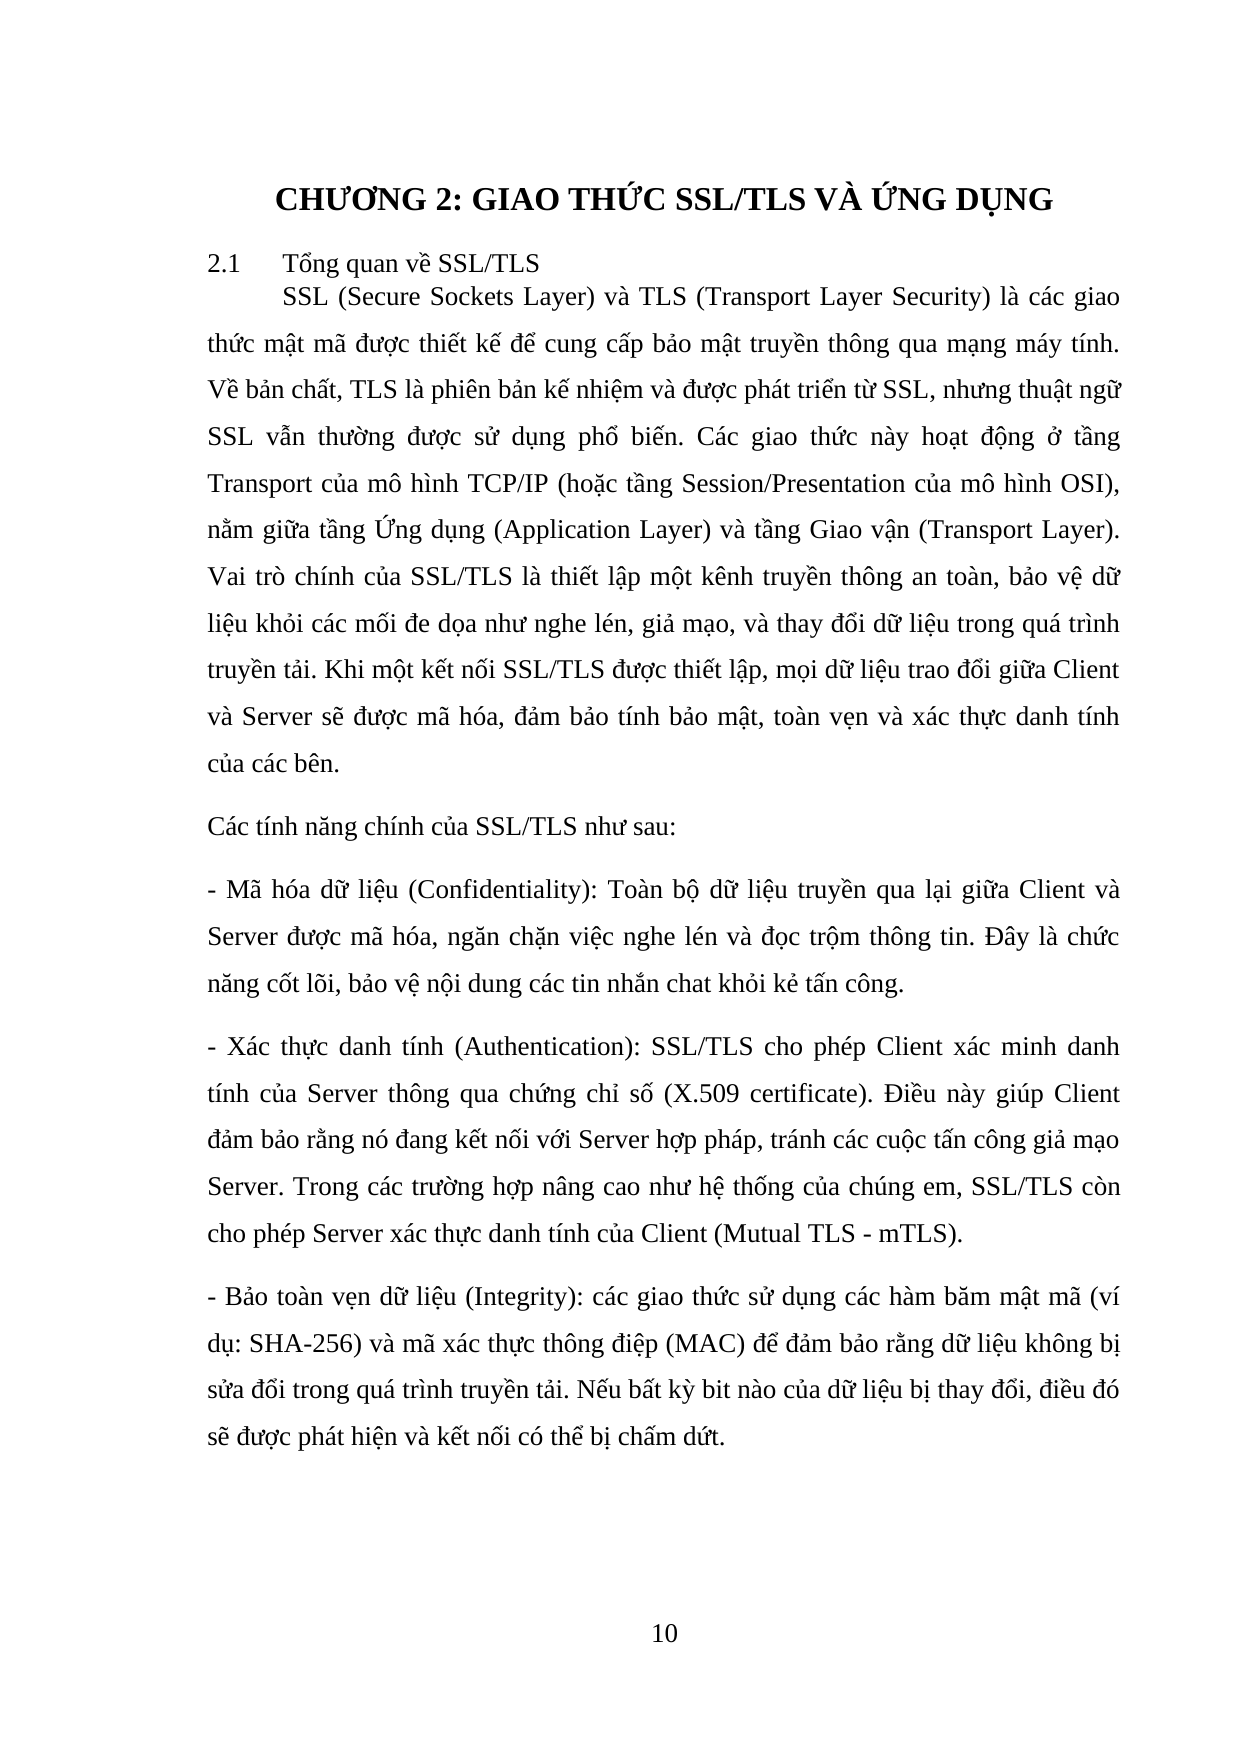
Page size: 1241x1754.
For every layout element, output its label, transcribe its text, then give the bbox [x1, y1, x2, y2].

text - Mã hóa dữ liệu (Confidentiality): Toàn bộ dữ liệu truyền qua lại giữa Client và Server được mã hóa, ngăn chặn việc nghe lén và đọc trộm thông tin. Đây là chức năng cốt lõi, bảo vệ nội dung các tin nhắn chat khỏi kẻ tấn công. [207, 873, 1122, 998]
text - Bảo toàn vẹn dữ liệu (Integrity): các giao thức sử dụng các hàm băm mật mã (ví dụ: SHA-256) và mã xác thực thông điệp (MAC) để đảm bảo rằng dữ liệu không bị sửa đổi trong quá trình truyền tải. Nếu bất kỳ bit nào của dữ liệu bị thay đổi, điều đó sẽ được phát hiện và kết nối có thể bị chấm dứt. [207, 1280, 1122, 1451]
text SSL (Secure Sockets Layer) và TLS (Transport Layer Security) là các giao thức mật mã được thiết kế để cung cấp bảo mật truyền thông qua mạng máy tính. Về bản chất, TLS là phiên bản kế nhiệm và được phát triển từ SSL, nhưng thuật ngữ SSL vẫn thường được sử dụng phổ biến. Các giao thức này hoạt động ở tầng Transport của mô hình TCP/IP (hoặc tầng Session/Presentation của mô hình OSI), nằm giữa tầng Ứng dụng (Application Layer) và tầng Giao vận (Transport Layer). Vai trò chính của SSL/TLS là thiết lập một kênh truyền thông an toàn, bảo vệ dữ liệu khỏi các mối đe dọa như nghe lén, giả mạo, và thay đổi dữ liệu trong quá trình truyền tải. Khi một kết nối SSL/TLS được thiết lập, mọi dữ liệu trao đổi giữa Client và Server sẽ được mã hóa, đảm bảo tính bảo mật, toàn vẹn và xác thực danh tính của các bên. [207, 280, 1122, 778]
text - Xác thực danh tính (Authentication): SSL/TLS cho phép Client xác minh danh tính của Server thông qua chứng chỉ số (X.509 certificate). Điều này giúp Client đảm bảo rằng nó đang kết nối với Server hợp pháp, tránh các cuộc tấn công giả mạo Server. Trong các trường hợp nâng cao như hệ thống của chúng em, SSL/TLS còn cho phép Server xác thực danh tính của Client (Mutual TLS - mTLS). [207, 1030, 1122, 1248]
text Các tính năng chính của SSL/TLS như sau: [207, 810, 1122, 841]
subtitle CHƯƠNG 2: GIAO THỨC SSL/TLS VÀ ỨNG DỤNG [207, 179, 1122, 217]
subtitle 2.1 Tổng quan về SSL/TLS [207, 247, 1122, 278]
